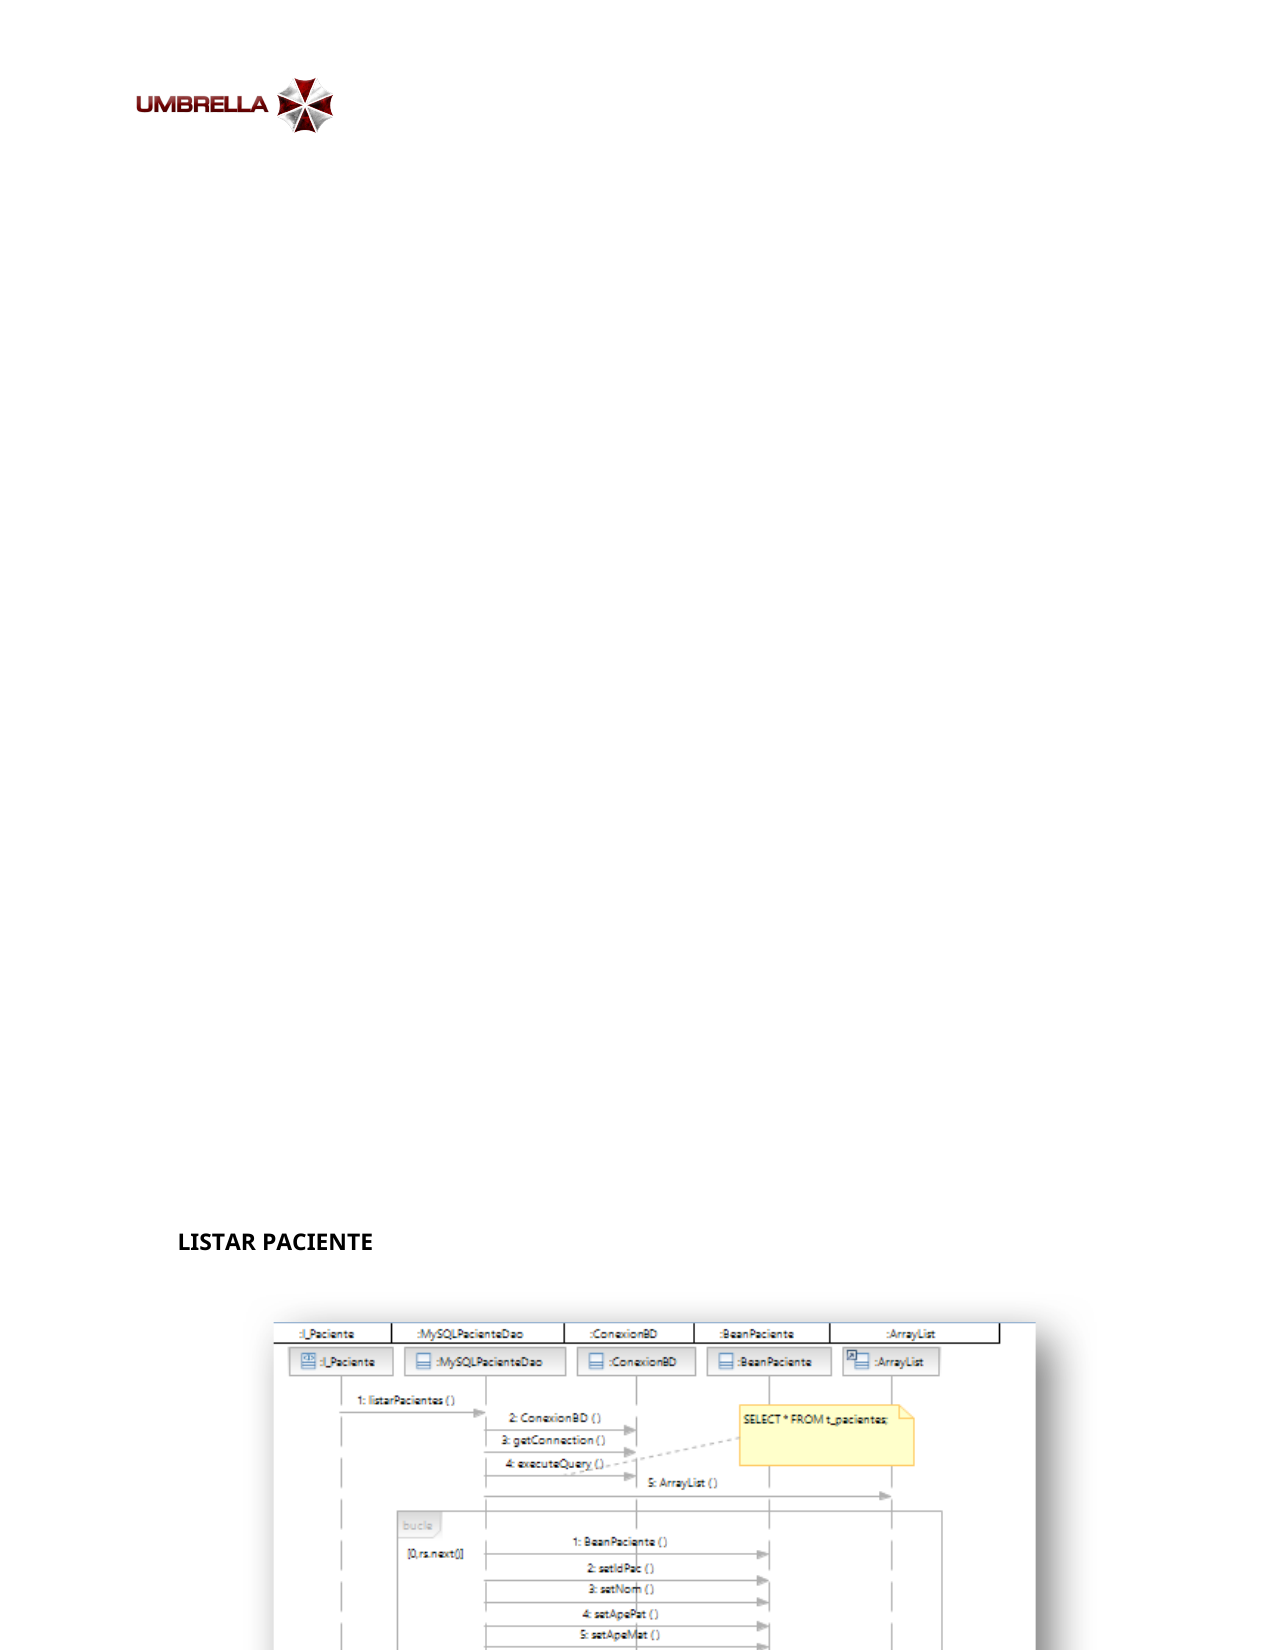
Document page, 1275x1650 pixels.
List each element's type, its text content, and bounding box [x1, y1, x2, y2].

picture [130, 73, 338, 137]
picture [273, 1322, 1036, 1650]
text LISTAR PACIENTE [177, 1226, 1098, 1257]
